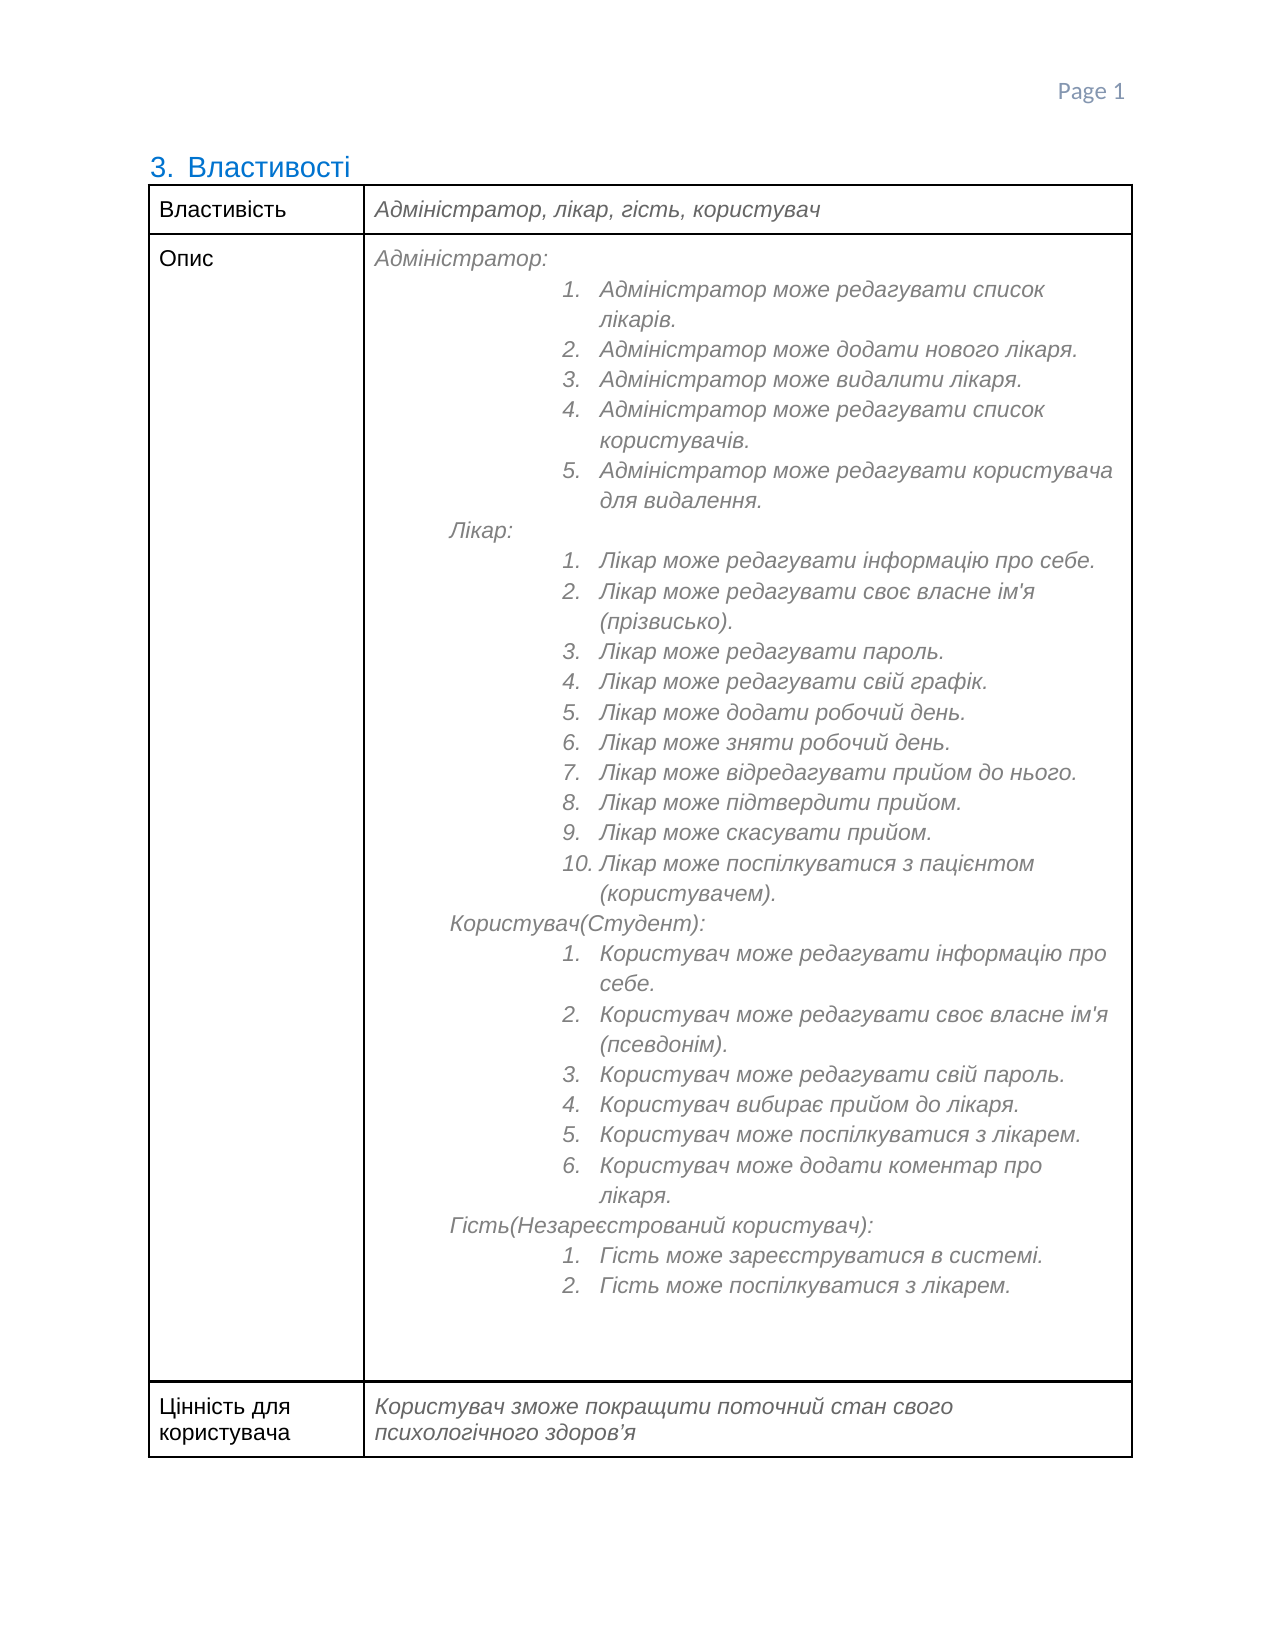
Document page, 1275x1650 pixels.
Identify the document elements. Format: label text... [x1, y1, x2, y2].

table_cell Опис [150, 235, 363, 1380]
subtitle Властивості [150, 150, 1125, 183]
table_cell Цінність для користувача [150, 1383, 363, 1456]
table_cell Адміністратор: Адміністратор може редагувати список лікарів. Адміністратор може додати нового лікаря. Адміністратор може видалити лікаря. Адміністратор може редагувати список користувачів. Адміністратор може редагувати користувача для видалення. Лікар: Лікар може редагувати інформацію про себе. Лікар може редагувати своє власне ім'я (прізвисько). Лікар може редагувати пароль. Лікар може редагувати свій графік. Лікар може додати робочий день. Лікар може зняти робочий день. Лікар може відредагувати прийом до нього. Лікар може підтвердити прийом. Лікар може скасувати прийом. Лікар може поспілкуватися з пацієнтом (користувачем). Користувач(Студент): Користувач може редагувати інформацію про себе. Користувач може редагувати своє власне ім'я (псевдонім). Користувач може редагувати свій пароль. Користувач вибирає прийом до лікаря. Користувач може поспілкуватися з лікарем. Користувач може додати коментар про лікаря. Гість(Незареєстрований користувач): Гість може зареєструватися в системі. Гість може поспілкуватися з лікарем. [365, 235, 1131, 1380]
table_header Адміністратор, лікар, гість, користувач [365, 186, 1131, 233]
table_cell Користувач зможе покращити поточний стан свого психологічного здоров’я [365, 1383, 1131, 1456]
table_header Властивість [150, 186, 363, 233]
